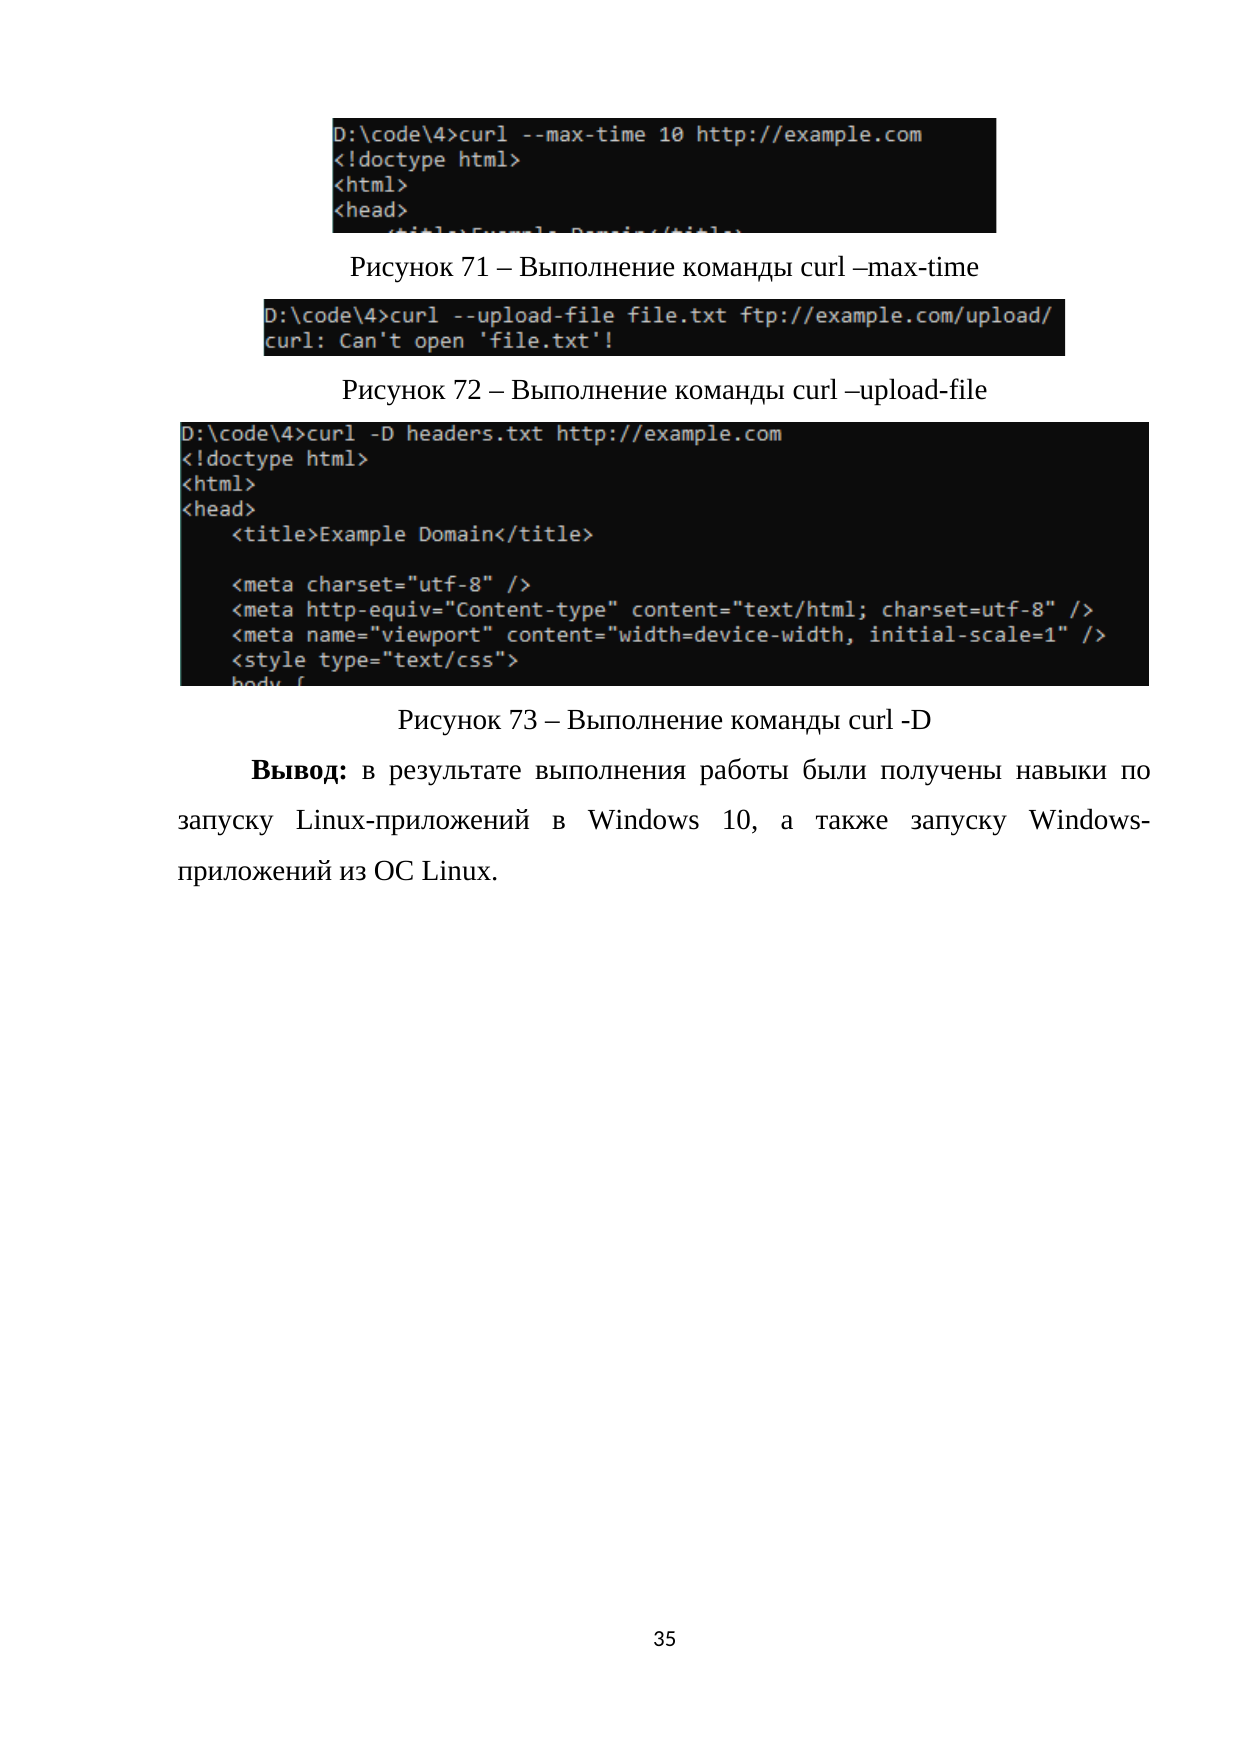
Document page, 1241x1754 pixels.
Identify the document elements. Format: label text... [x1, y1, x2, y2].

picture [180, 422, 1149, 686]
picture [332, 118, 997, 233]
text Рисунок 71 – Выполнение команды curl –max-time [177, 249, 1152, 282]
text Вывод: в результате выполнения работы были получены навыки по запуску Linux-приложений в Windows 10, а также запуску Windows-приложений из ОС Linux. [177, 752, 1152, 886]
text Рисунок 72 – Выполнение команды curl –upload-file [177, 372, 1152, 406]
text Рисунок 73 – Выполнение команды curl -D [177, 702, 1152, 735]
picture [263, 299, 1066, 356]
